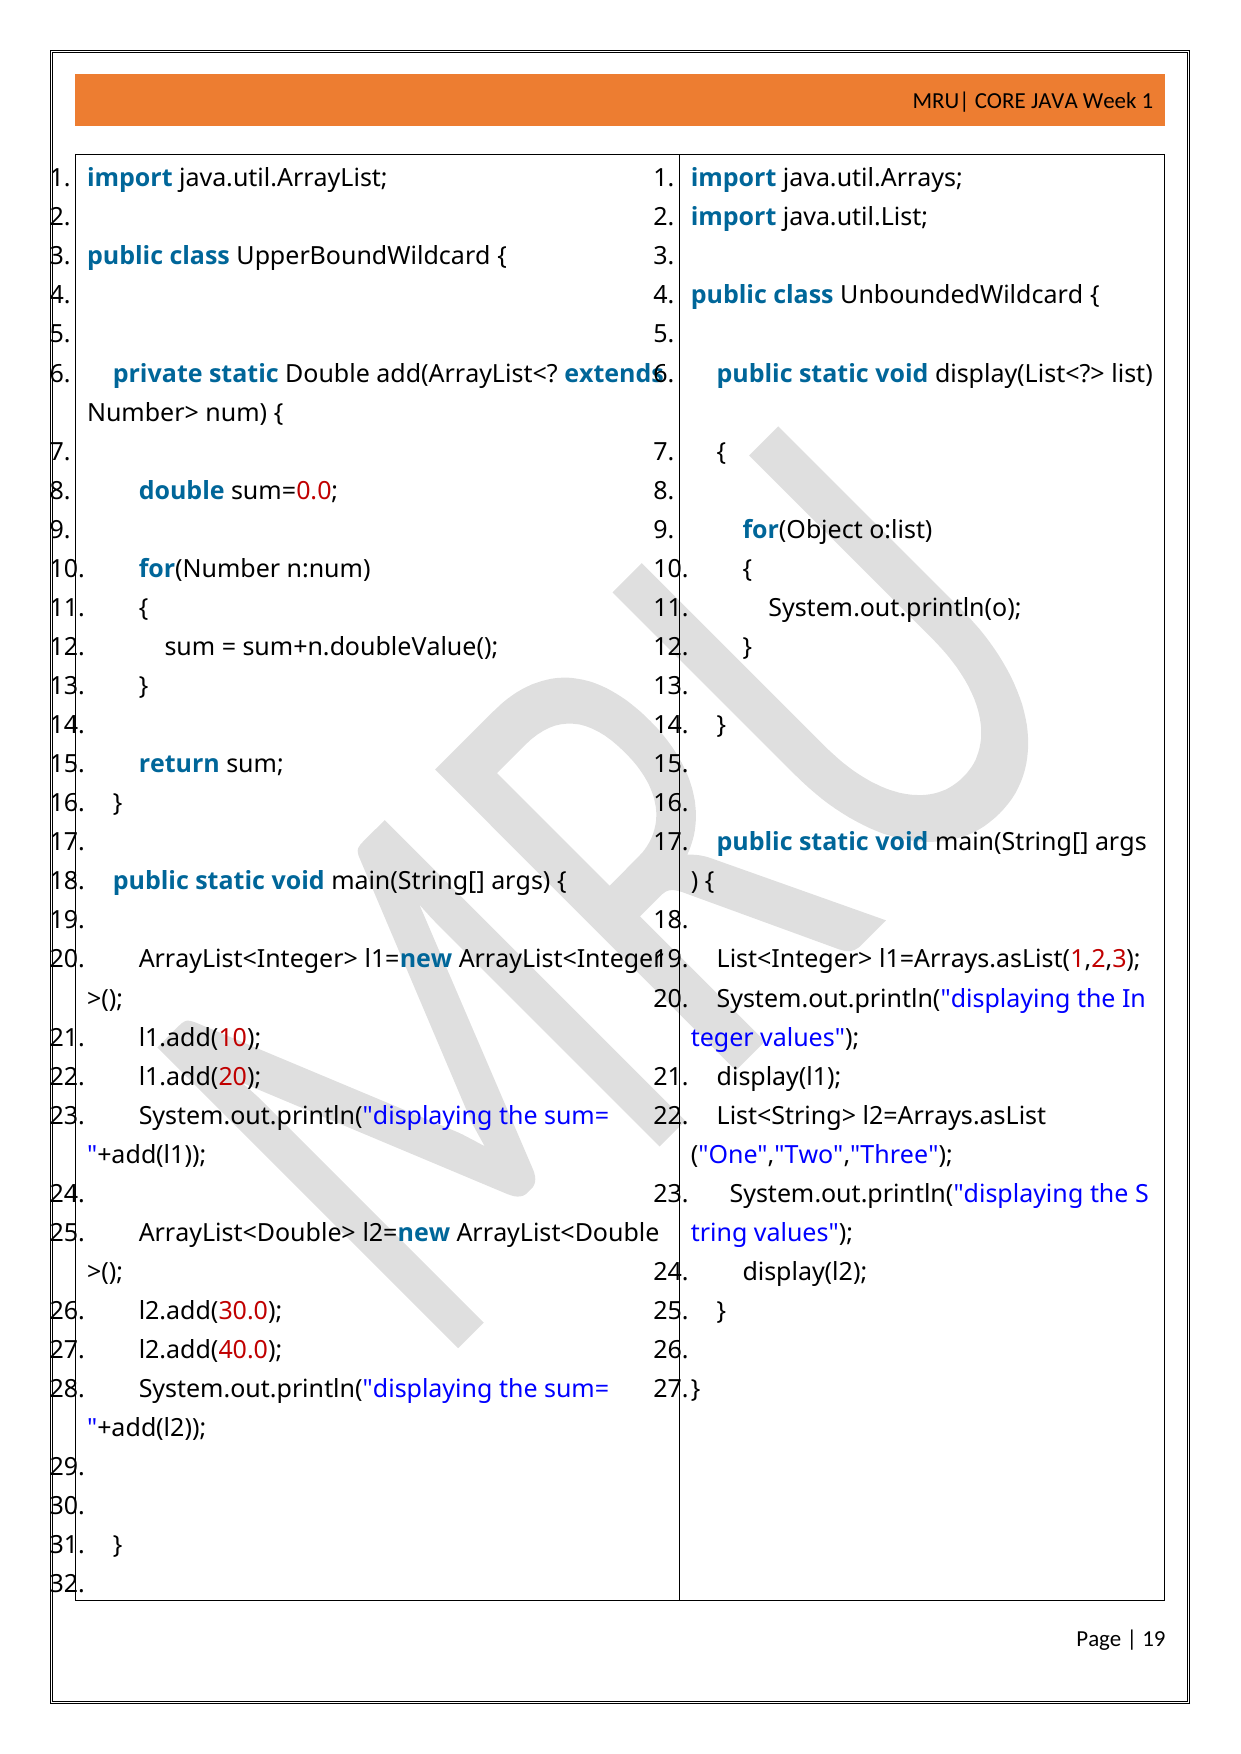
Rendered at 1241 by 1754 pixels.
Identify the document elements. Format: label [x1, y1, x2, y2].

table_header [680, 155, 1164, 1600]
table_header [76, 155, 679, 1600]
